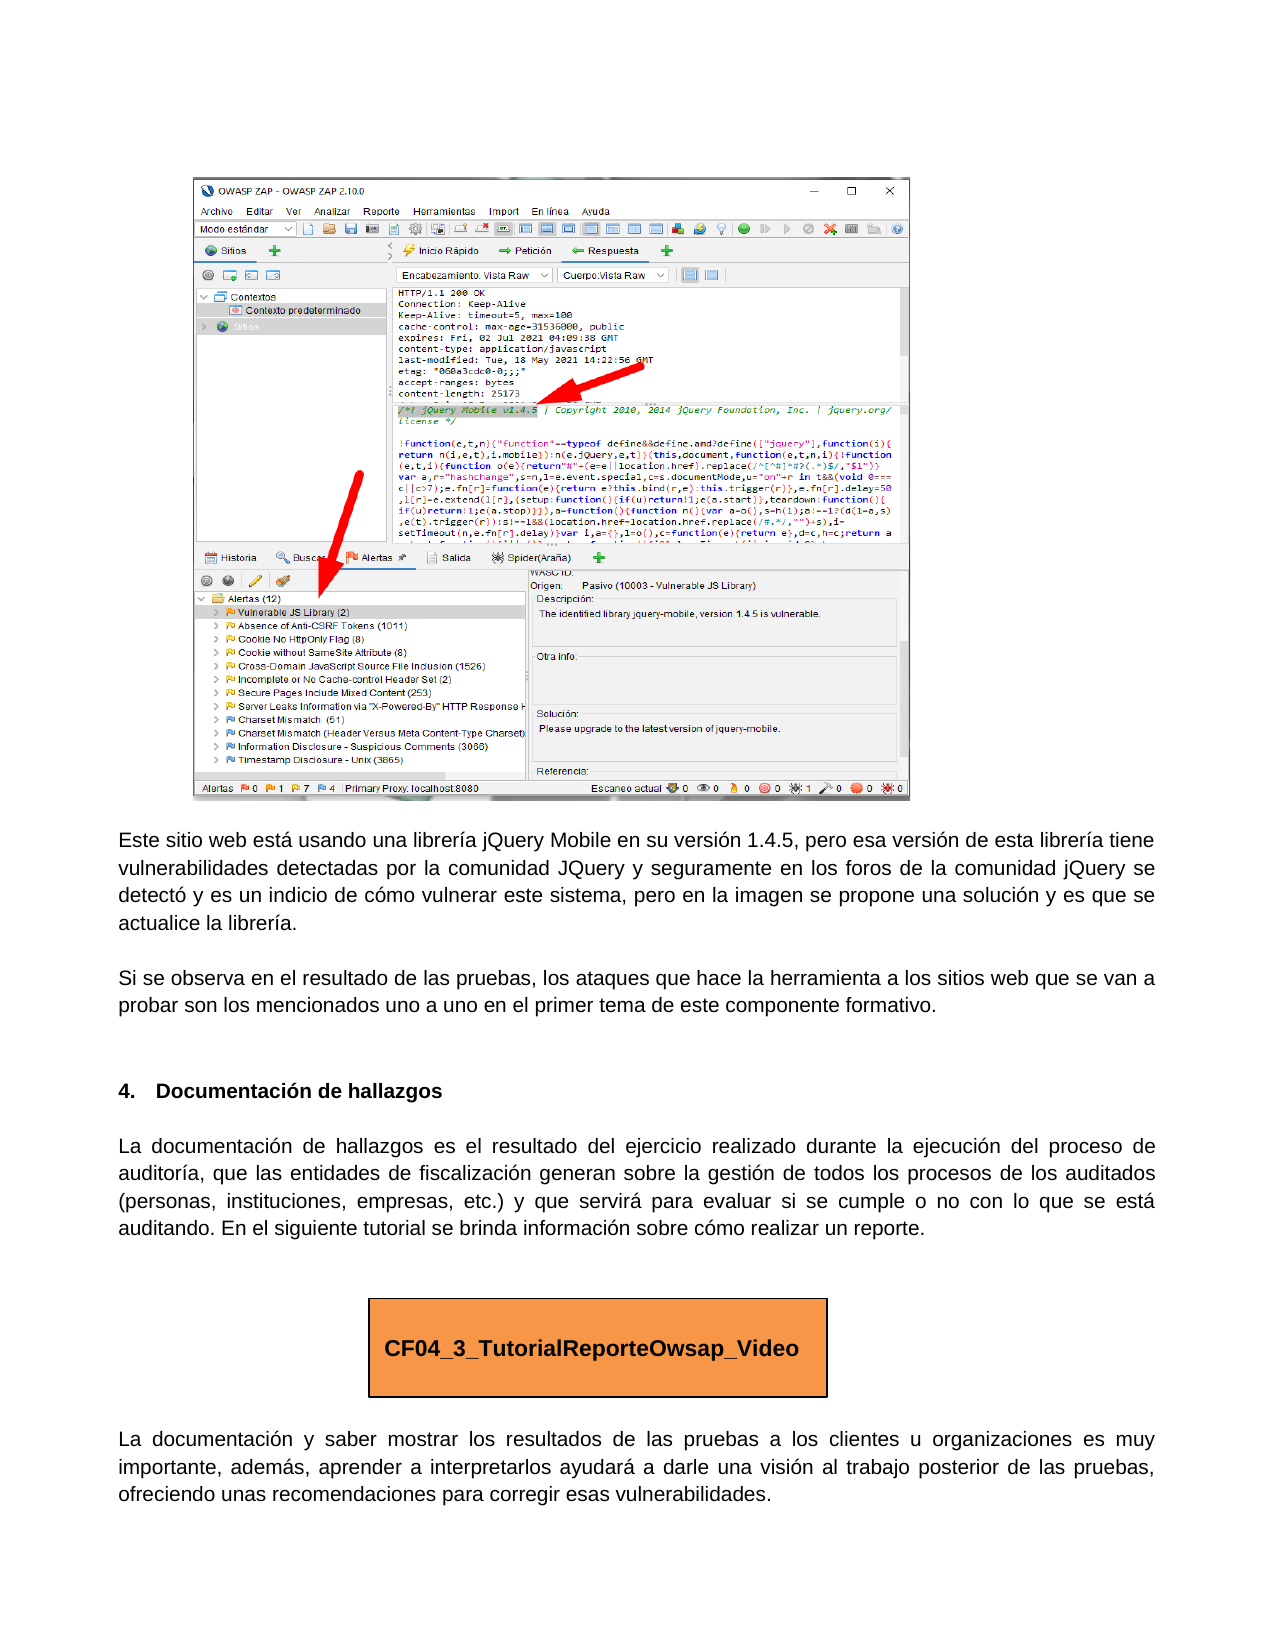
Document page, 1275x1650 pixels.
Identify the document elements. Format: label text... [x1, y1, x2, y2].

text La documentación y saber mostrar los resultados de las pruebas a los clientes u organizaciones es muy importante, además, aprender a interpretarlos ayudará a darle una visión al trabajo posterior de las pruebas, ofreciendo unas recomendaciones para corregir esas vulnerabilidades. [118, 1427, 1157, 1506]
text La documentación de hallazgos es el resultado del ejercicio realizado durante la ejecución del proceso de auditoría, que las entidades de fiscalización generan sobre la gestión de todos los procesos de los auditados (personas, instituciones, empresas, etc.) y que servirá para evaluar si se cumple o no con lo que se está auditando. En el siguiente tutorial se brinda información sobre cómo realizar un reporte. [118, 1133, 1157, 1240]
picture [193, 177, 911, 801]
list Documentación de hallazgos [118, 1078, 1157, 1102]
text Si se observa en el resultado de las pruebas, los ataques que hace la herramienta a los sitios web que se van a probar son los mencionados uno a uno en el primer tema de este componente formativo. [118, 966, 1157, 1017]
text Este sitio web está usando una librería jQuery Mobile en su versión 1.4.5, pero esa versión de esta librería tiene vulnerabilidades detectadas por la comunidad JQuery y seguramente en los foros de la comunidad jQuery se detectó y es un indicio de cómo vulnerar este sistema, pero en la imagen se propone una solución y es que se actualice la librería. [118, 828, 1157, 935]
